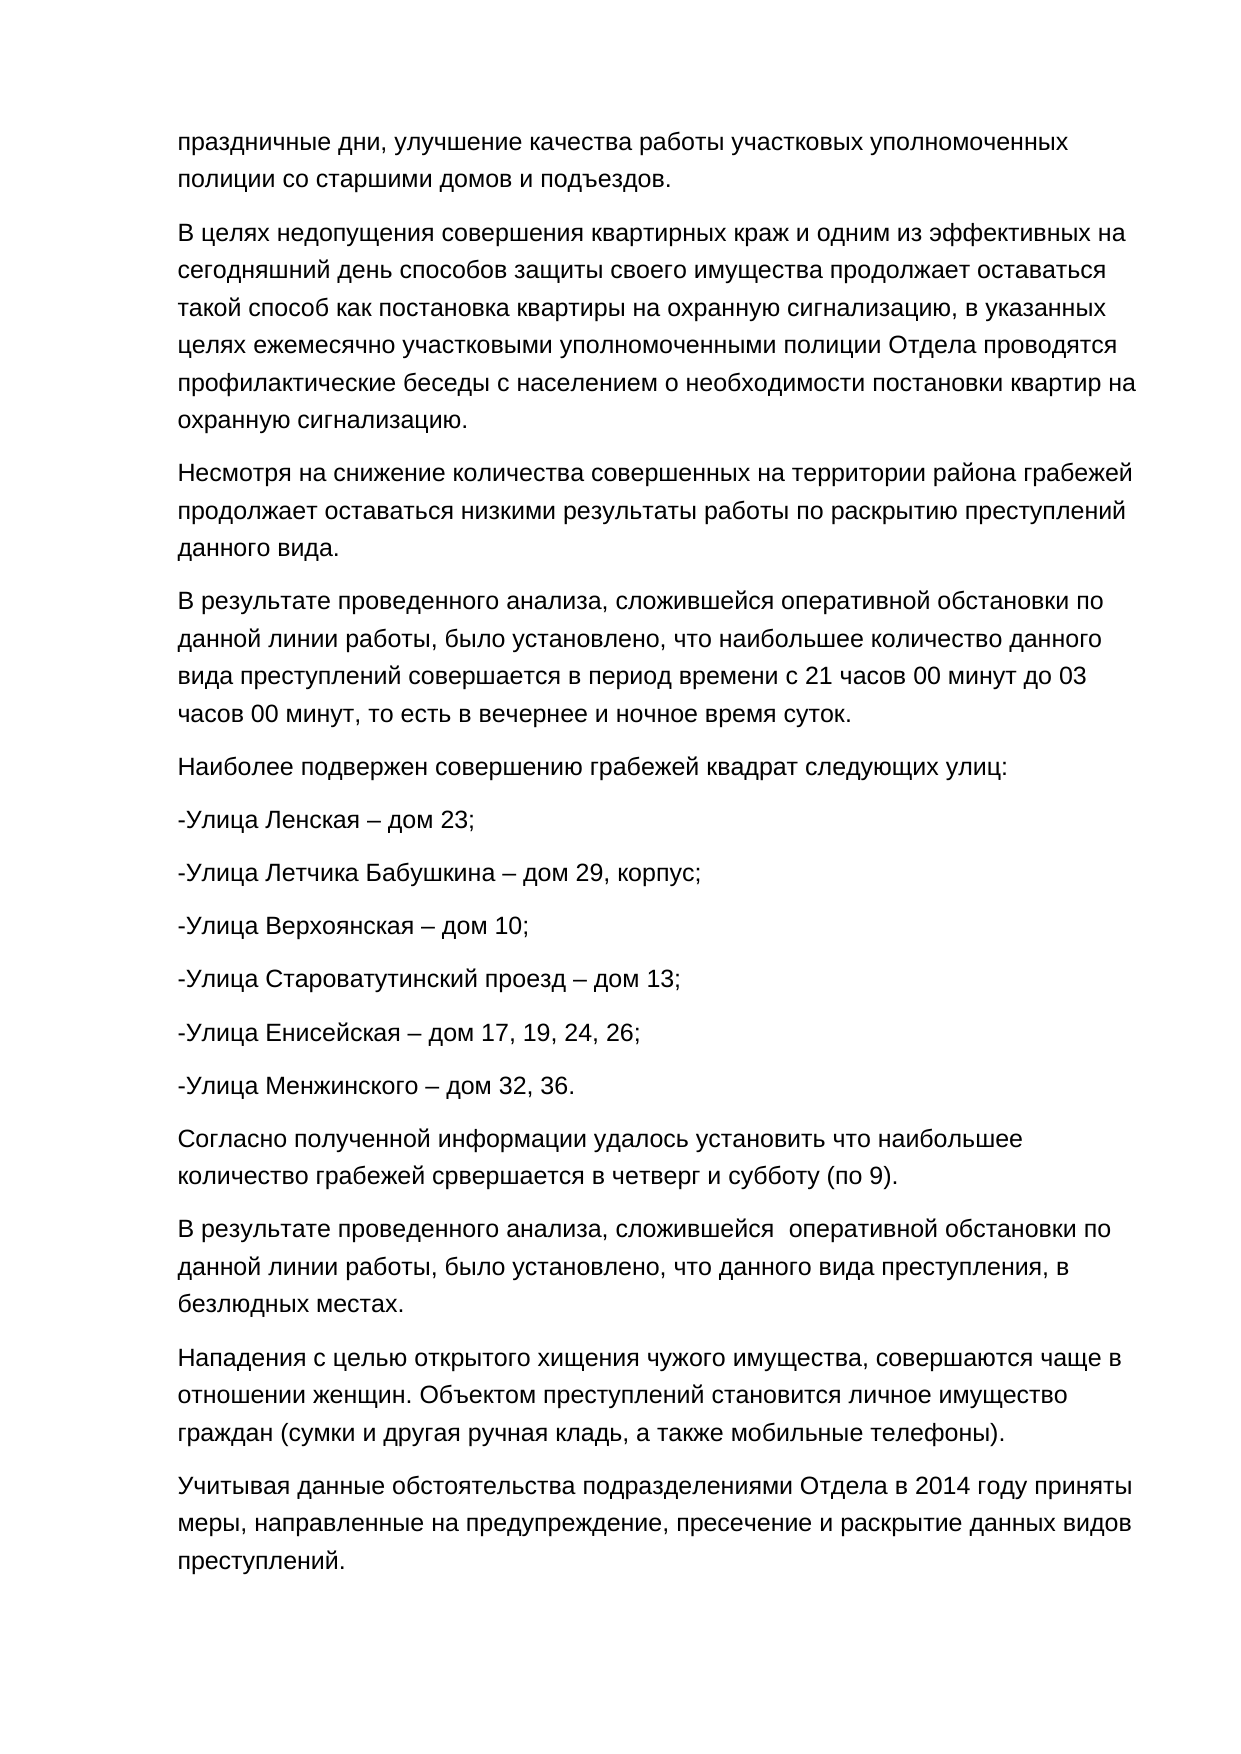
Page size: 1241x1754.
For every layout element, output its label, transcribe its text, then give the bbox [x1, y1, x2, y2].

text -Улица Верхоянская – дом 10; [177, 902, 1152, 940]
text -Улица Ленская – дом 23; [177, 796, 1152, 834]
text Наиболее подвержен совершению грабежей квадрат следующих улиц: [177, 743, 1152, 781]
text Согласно полученной информации удалось установить что наибольшее количество грабежей срвершается в четверг и субботу (по 9). [177, 1115, 1152, 1190]
text -Улица Староватутинский проезд – дом 13; [177, 956, 1152, 993]
text Несмотря на снижение количества совершенных на территории района грабежей продолжает оставаться низкими результаты работы по раскрытию преступлений данного вида. [177, 449, 1152, 562]
text В результате проведенного анализа, сложившейся оперативной обстановки по данной линии работы, было установлено, что данного вида преступления, в безлюдных местах. [177, 1206, 1152, 1318]
text Учитывая данные обстоятельства подразделениями Отдела в 2014 году приняты меры, направленные на предупреждение, пресечение и раскрытие данных видов преступлений. [177, 1462, 1152, 1574]
text -Улица Енисейская – дом 17, 19, 24, 26; [177, 1009, 1152, 1046]
text -Улица Летчика Бабушкина – дом 29, корпус; [177, 849, 1152, 887]
text Нападения с целью открытого хищения чужого имущества, совершаются чаще в отношении женщин. Объектом преступлений становится личное имущество граждан (сумки и другая ручная кладь, а также мобильные телефоны). [177, 1334, 1152, 1446]
text В результате проведенного анализа, сложившейся оперативной обстановки по данной линии работы, было установлено, что наибольшее количество данного вида преступлений совершается в период времени с 21 часов 00 минут до 03 часов 00 минут, то есть в вечернее и ночное время суток. [177, 577, 1152, 727]
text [177, 118, 1152, 193]
text В целях недопущения совершения квартирных краж и одним из эффективных на сегодняшний день способов защиты своего имущества продолжает оставаться такой способ как постановка квартиры на охранную сигнализацию, в указанных целях ежемесячно участковыми уполномоченными полиции Отдела проводятся профилактические беседы с населением о необходимости постановки квартир на охранную сигнализацию. [177, 209, 1152, 434]
text -Улица Менжинского – дом 32, 36. [177, 1062, 1152, 1099]
